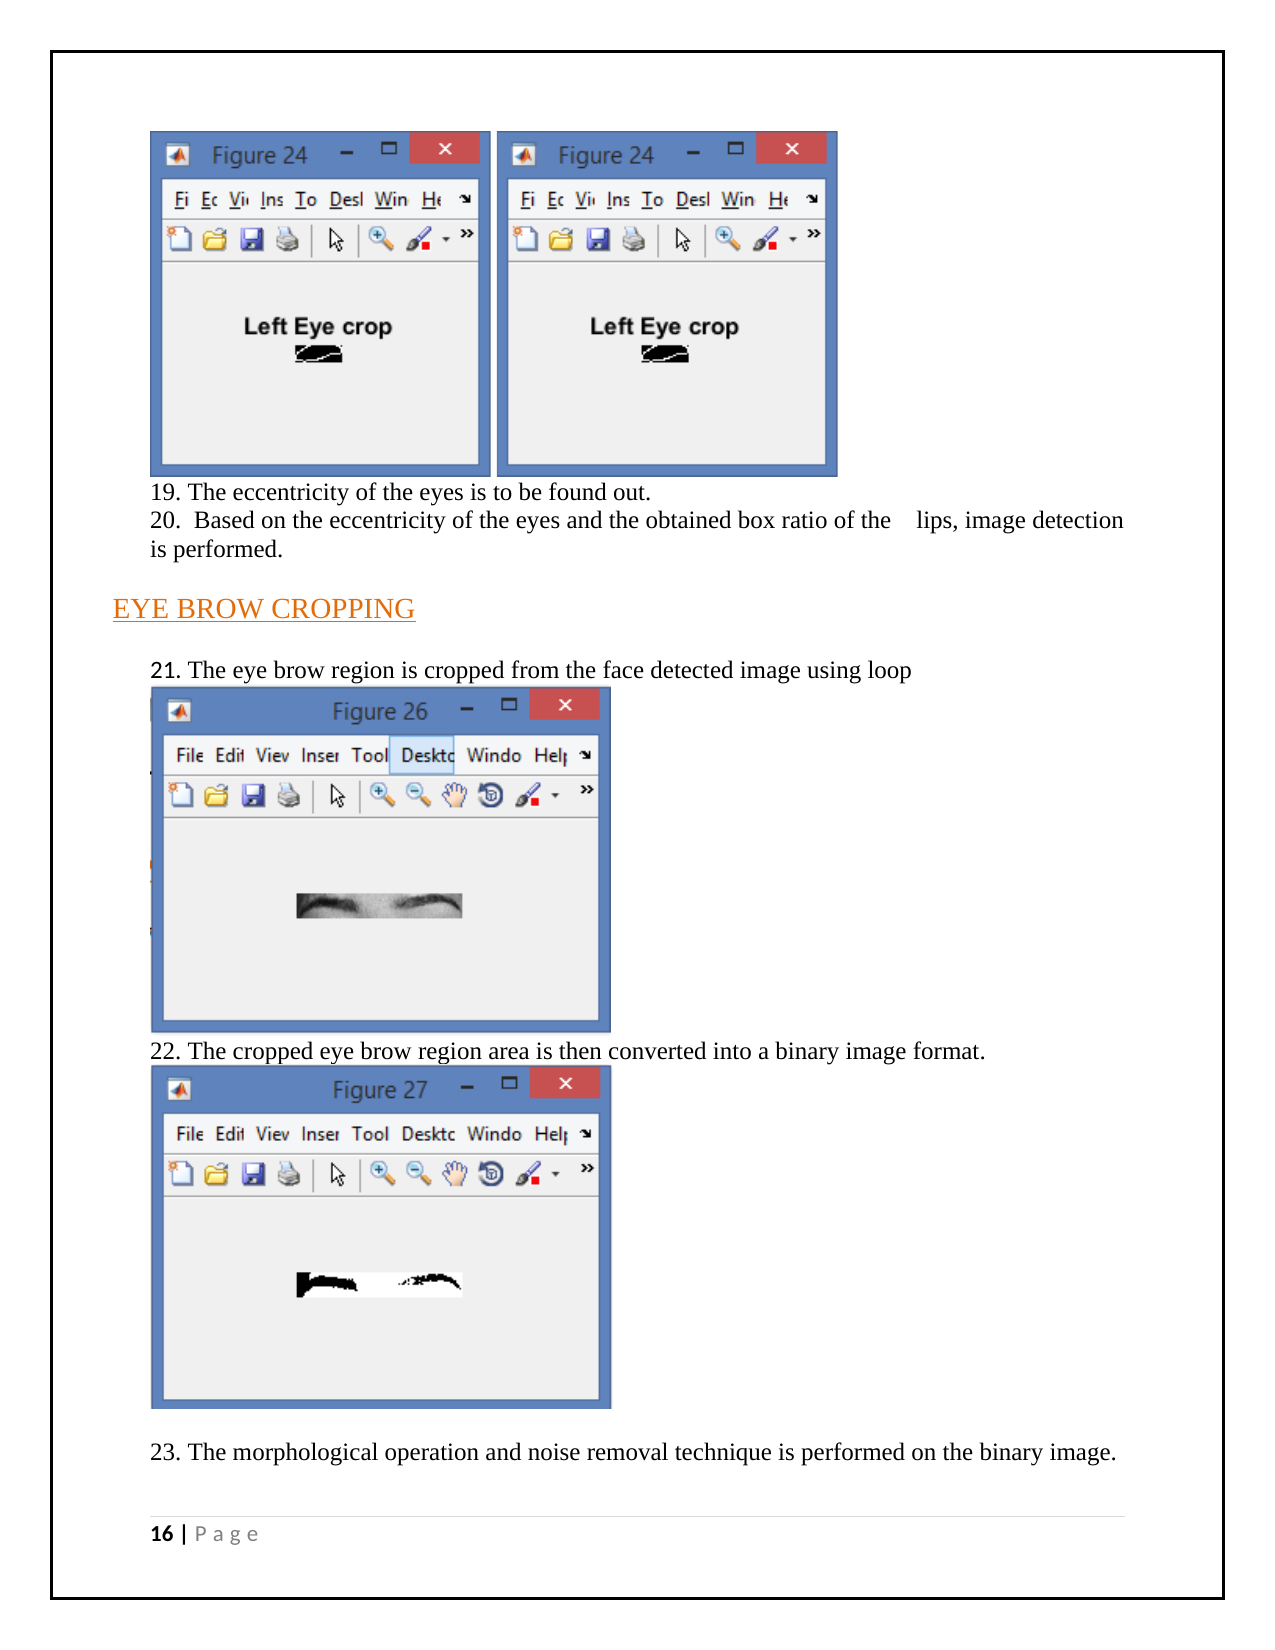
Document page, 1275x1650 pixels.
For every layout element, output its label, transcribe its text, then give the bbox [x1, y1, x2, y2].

picture [496, 131, 838, 477]
picture [150, 1064, 613, 1409]
text 20. Based on the eccentricity of the eyes and the obtained box ratio of the lips, image detection is performed. [150, 505, 1125, 563]
text 21. The eye brow region is cropped from the face detected image using loop [150, 654, 1125, 684]
text 22. The cropped eye brow region area is then converted into a binary image format. [150, 1036, 1125, 1065]
picture [150, 131, 491, 477]
text 19. The eccentricity of the eyes is to be found out. [150, 477, 1125, 505]
text 23. The morphological operation and noise removal technique is performed on the binary image. [150, 1437, 1125, 1466]
picture [150, 684, 611, 1036]
text EYE BROW CROPPING [103, 592, 1125, 625]
